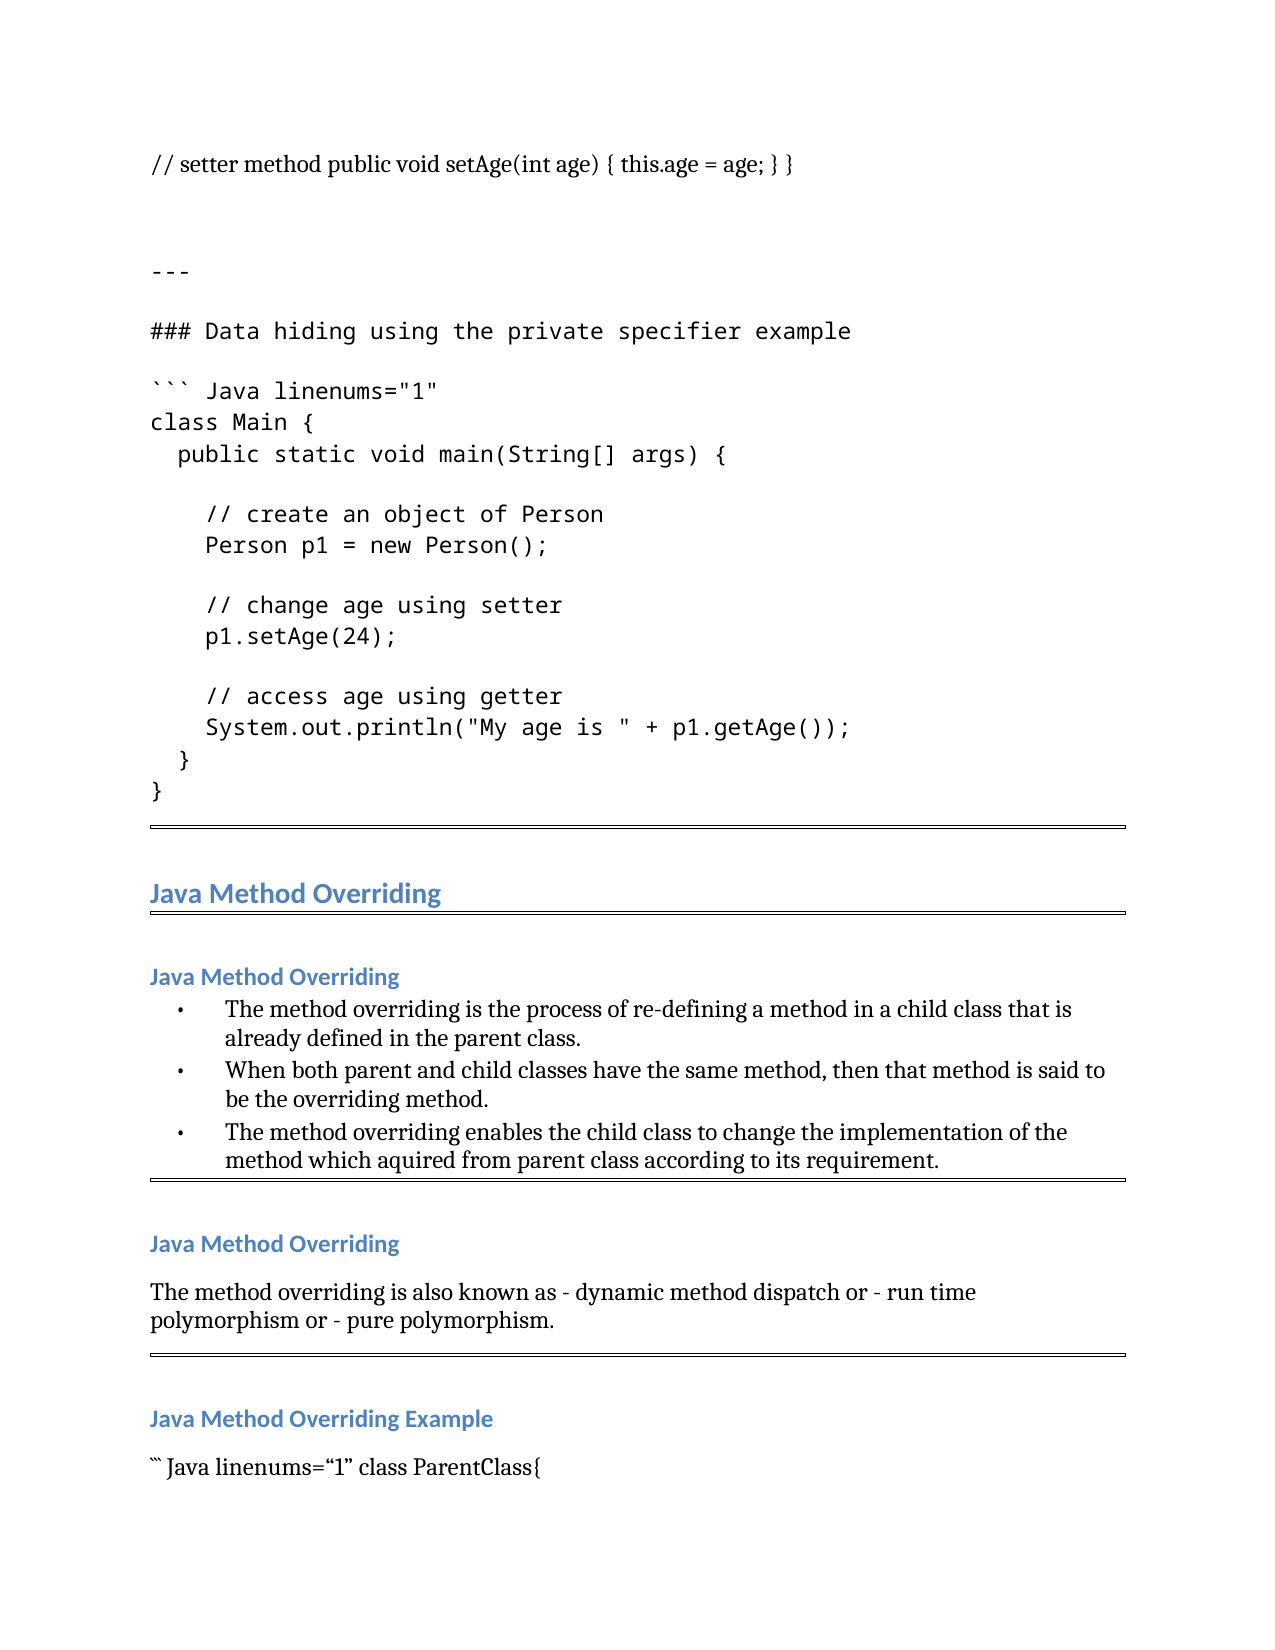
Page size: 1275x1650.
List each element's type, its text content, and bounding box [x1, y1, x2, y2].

text The method overriding is also known as - dynamic method dispatch or - run time polymorphism or - pure polymorphism. [150, 1277, 1125, 1335]
list The method overriding enables the child class to change the implementation of the method which aquired from parent class according to its requirement. [175, 1117, 1125, 1175]
subtitle Java Method Overriding [150, 875, 1125, 911]
text ``` Java linenums=“1” class ParentClass{ [150, 1453, 1125, 1481]
list When both parent and child classes have the same method, then that method is said to be the overriding method. [175, 1056, 1125, 1114]
subtitle Java Method Overriding [150, 961, 1125, 991]
list The method overriding is the process of re-defining a method in a child class that is already defined in the parent class. [175, 995, 1125, 1052]
text --- ### Data hiding using the private specifier example ``` Java linenums="1" class Main { public static void main(String[] args) { // create an object of Person Person p1 = new Person(); // change age using setter p1.setAge(24); // access age using getter System.out.println("My age is " + p1.getAge()); } } [150, 197, 1125, 805]
subtitle Java Method Overriding [150, 1228, 1125, 1259]
text // setter method public void setAge(int age) { this.age = age; } } [150, 150, 1125, 179]
subtitle Java Method Overriding Example [150, 1403, 1125, 1434]
